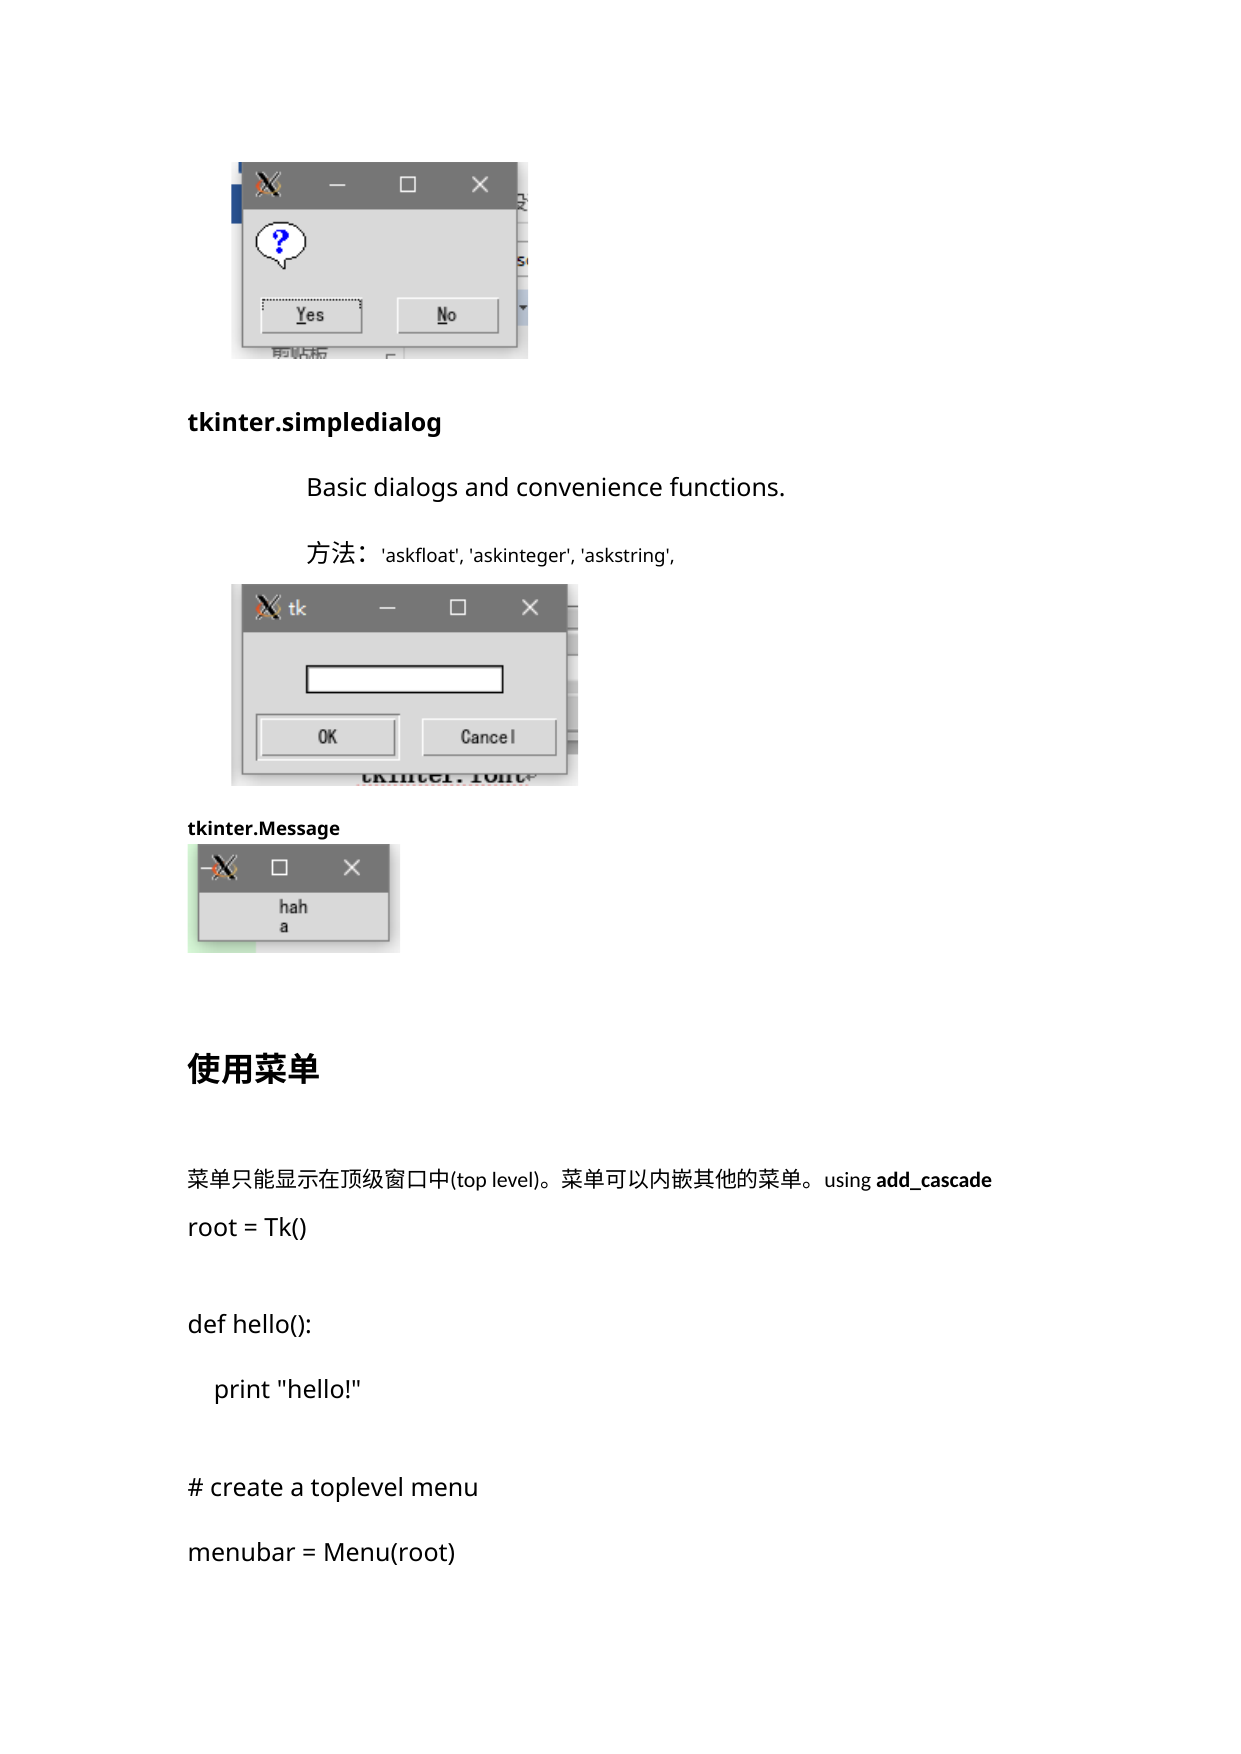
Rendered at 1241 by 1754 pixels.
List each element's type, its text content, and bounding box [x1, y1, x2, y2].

picture [231, 162, 529, 359]
text # create a toplevel menu [187, 1454, 1053, 1519]
text root = Tk() [187, 1194, 1053, 1259]
text def hello(): [187, 1291, 1053, 1356]
text 方法：'askfloat', 'askinteger', 'askstring', [306, 519, 1053, 584]
picture [187, 844, 400, 953]
text menubar = Menu(root) [187, 1519, 1053, 1584]
subtitle 使用菜单 [187, 1034, 1053, 1099]
text print "hello!" [187, 1356, 1053, 1421]
text Basic dialogs and convenience functions. [306, 454, 1053, 519]
text 菜单只能显示在顶级窗口中(top level)。菜单可以内嵌其他的菜单。using add_cascade [187, 1161, 1053, 1194]
text tkinter.Message [187, 812, 1053, 844]
text tkinter.simpledialog [187, 389, 1053, 454]
picture [231, 584, 579, 786]
